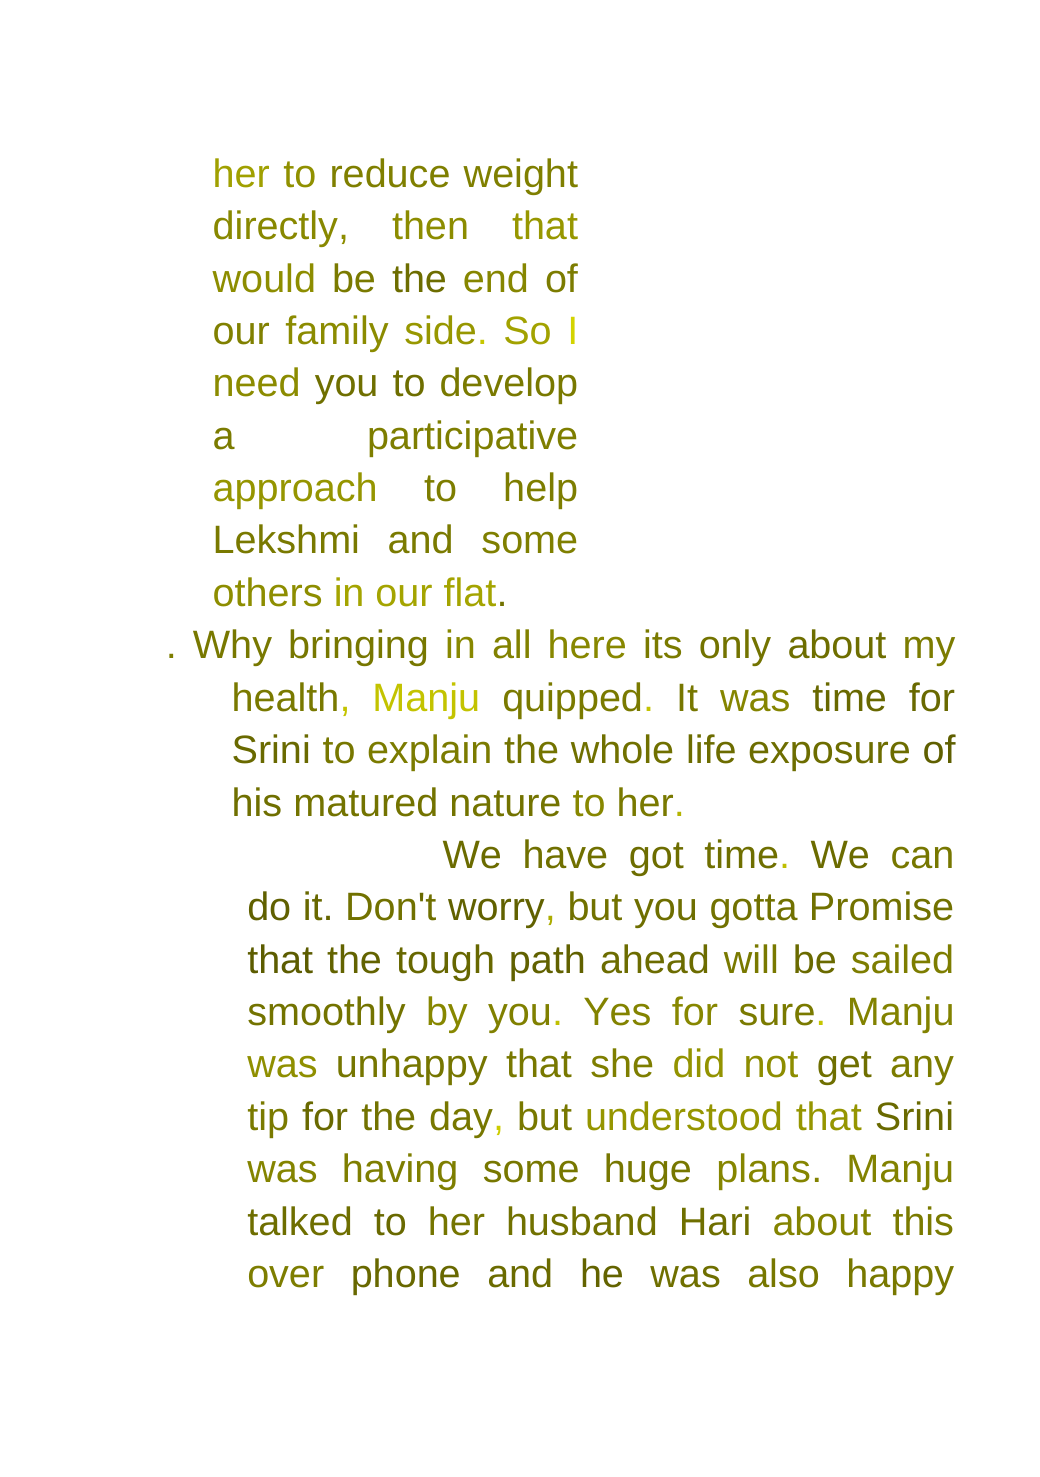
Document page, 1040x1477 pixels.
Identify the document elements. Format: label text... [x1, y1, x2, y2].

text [247, 831, 954, 1296]
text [212, 150, 578, 615]
text . Why bringing in all here its only about my health, Manju quipped. It was time for Srini to explain the whole life exposure of his matured nature to her. [166, 622, 955, 824]
